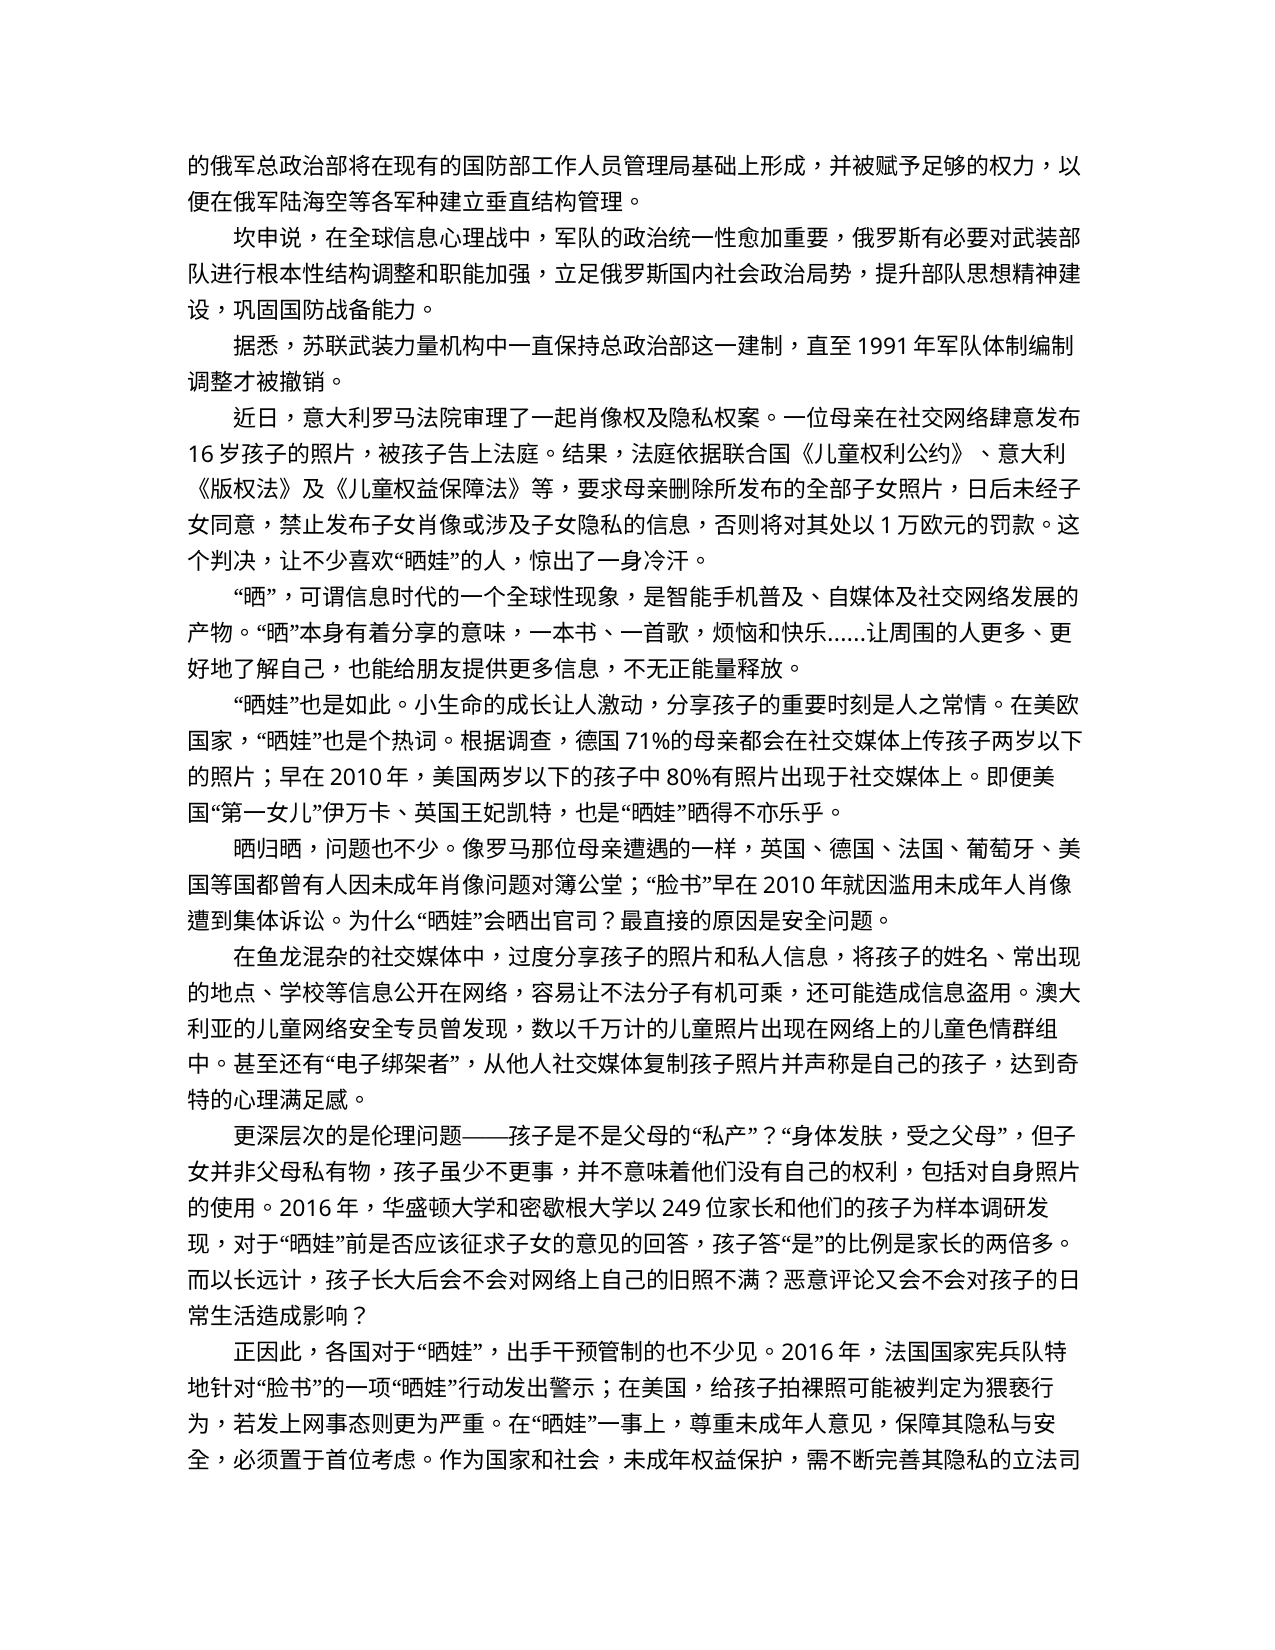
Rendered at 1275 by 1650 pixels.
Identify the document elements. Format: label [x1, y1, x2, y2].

text [187, 150, 1087, 1475]
